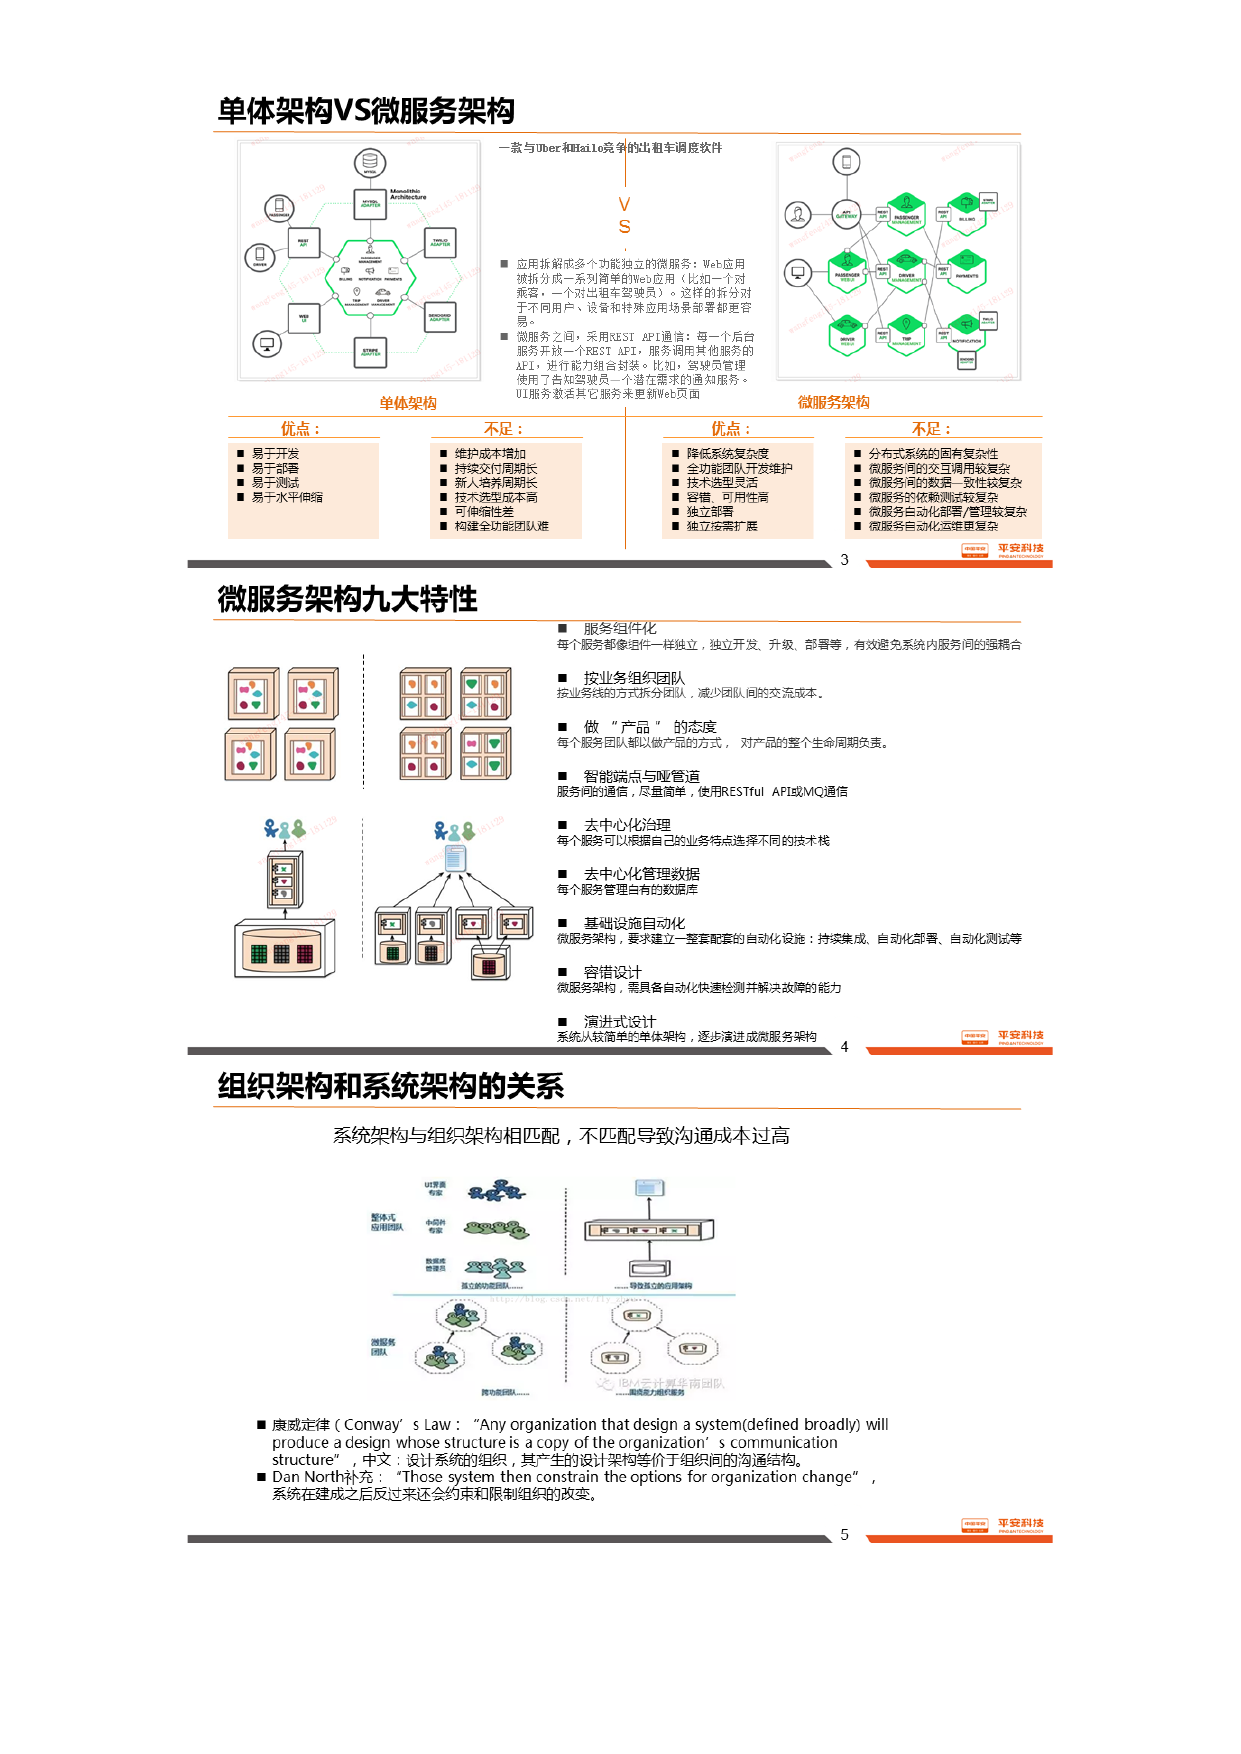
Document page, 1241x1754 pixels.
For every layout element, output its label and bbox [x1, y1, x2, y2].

picture [187, 80, 1053, 1543]
